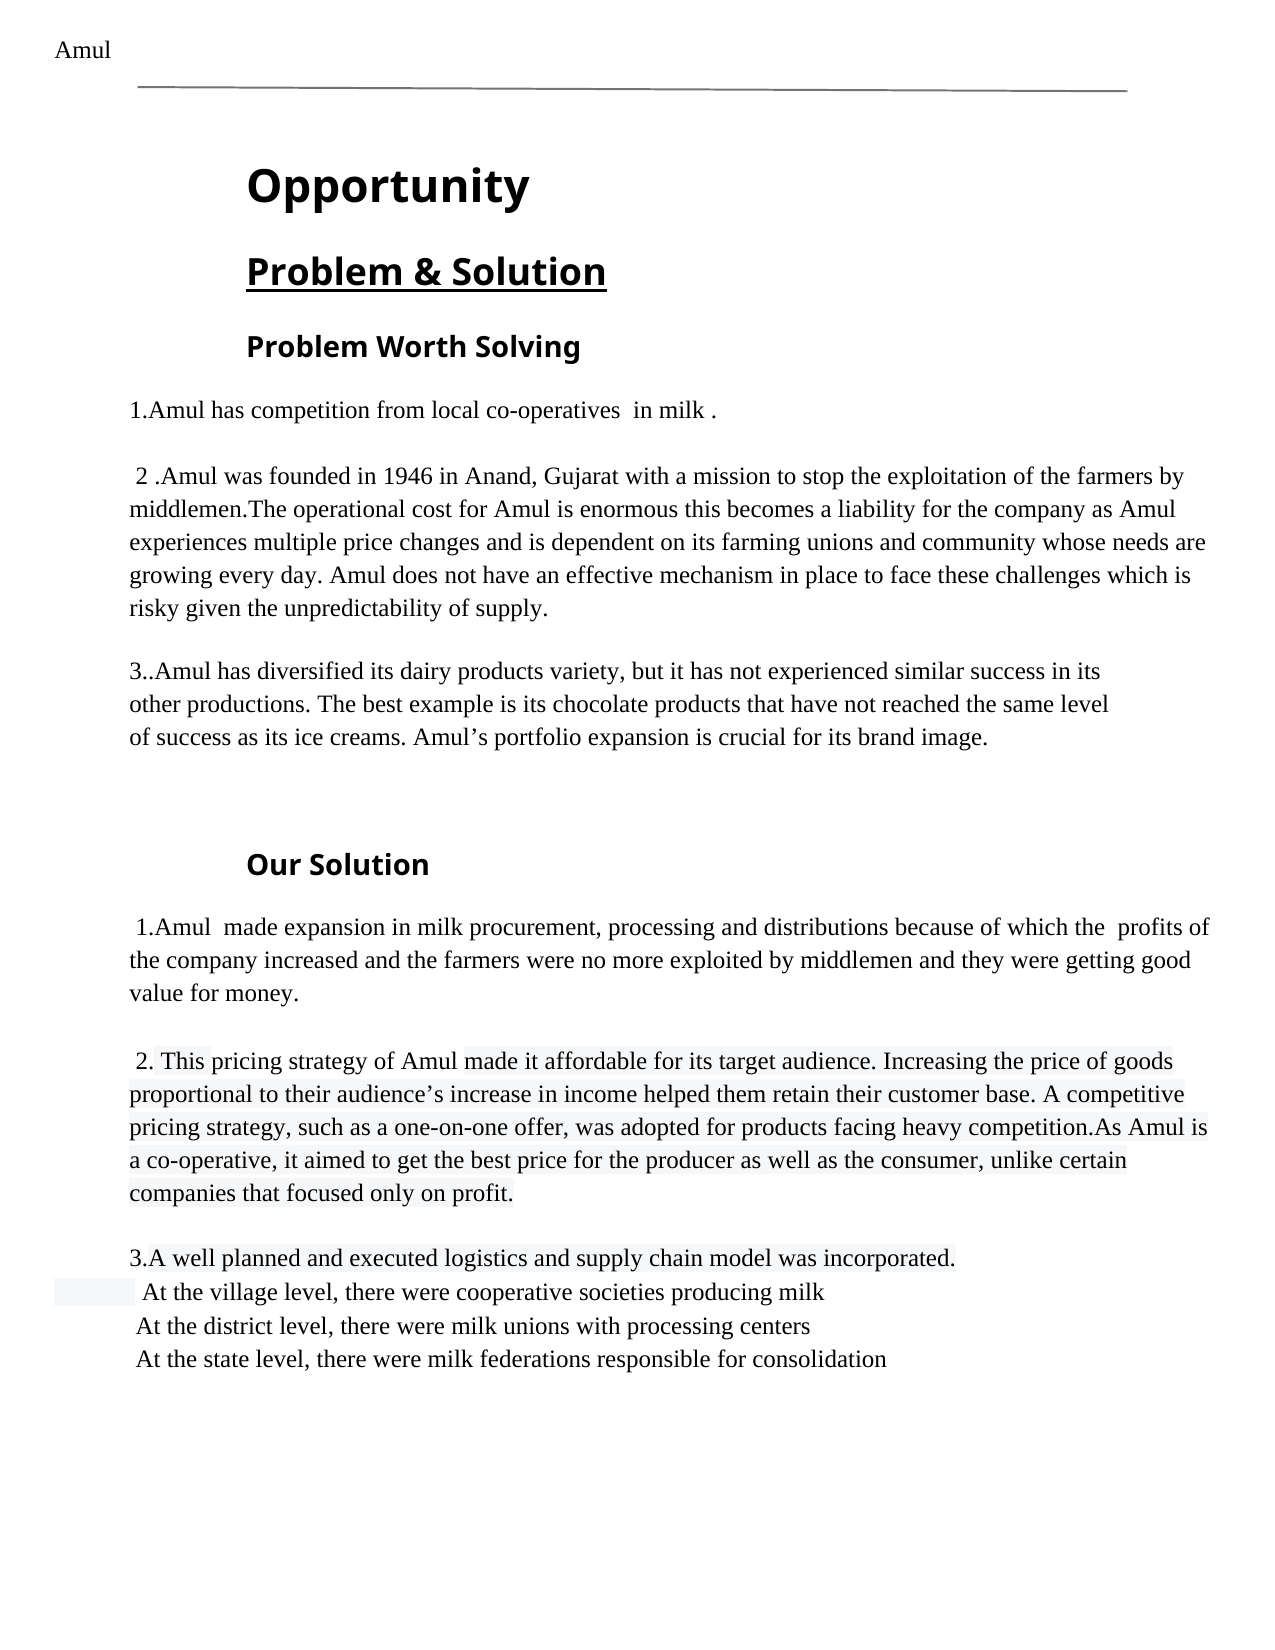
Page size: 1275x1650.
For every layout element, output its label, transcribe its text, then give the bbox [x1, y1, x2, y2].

text At the district level, there were milk unions with processing centers [54, 1311, 1221, 1340]
text 3.A well planned and executed logistics and supply chain model was incorporated. [54, 1243, 1221, 1272]
text 1.Amul has competition from local co-operatives in milk . [129, 395, 1221, 424]
text At the village level, there were cooperative societies producing milk [54, 1277, 1221, 1306]
text 2 .Amul was founded in 1946 in Anand, Gujarat with a mission to stop the exploitation of the farmers by middlemen.The operational cost for Amul is enormous this becomes a liability for the company as Amul experiences multiple price changes and is dependent on its farming unions and community whose needs are growing every day. Amul does not have an effective mechanism in place to face these challenges which is risky given the unpredictability of supply. [129, 461, 1221, 622]
text At the state level, there were milk federations responsible for consolidation [129, 1344, 1252, 1373]
text 3..Amul has diversified its dairy products variety, but it has not experienced similar success in its other productions. The best example is its chocolate products that have not reached the same level of success as its ice creams. Amul’s portfolio expansion is crucial for its brand image. [129, 656, 1114, 751]
subtitle Opportunity [150, 154, 1221, 216]
text 2. This pricing strategy of Amul made it affordable for its target audience. Increasing the price of goods proportional to their audience’s increase in income helped them retain their customer base. A competitive pricing strategy, such as a one-on-one offer, was adopted for products facing heavy competition.As Amul is a co-operative, it aimed to get the best price for the producer as well as the consumer, unlike certain companies that focused only on profit. [129, 1046, 1221, 1207]
text 1.Amul made expansion in milk procurement, processing and distributions because of which the profits of the company increased and the farmers were no more exploited by middlemen and they were getting good value for money. [129, 912, 1221, 1007]
subtitle Our Solution [150, 844, 1221, 884]
subtitle Problem Worth Solving [150, 327, 1221, 366]
subtitle Problem & Solution [150, 246, 1221, 297]
